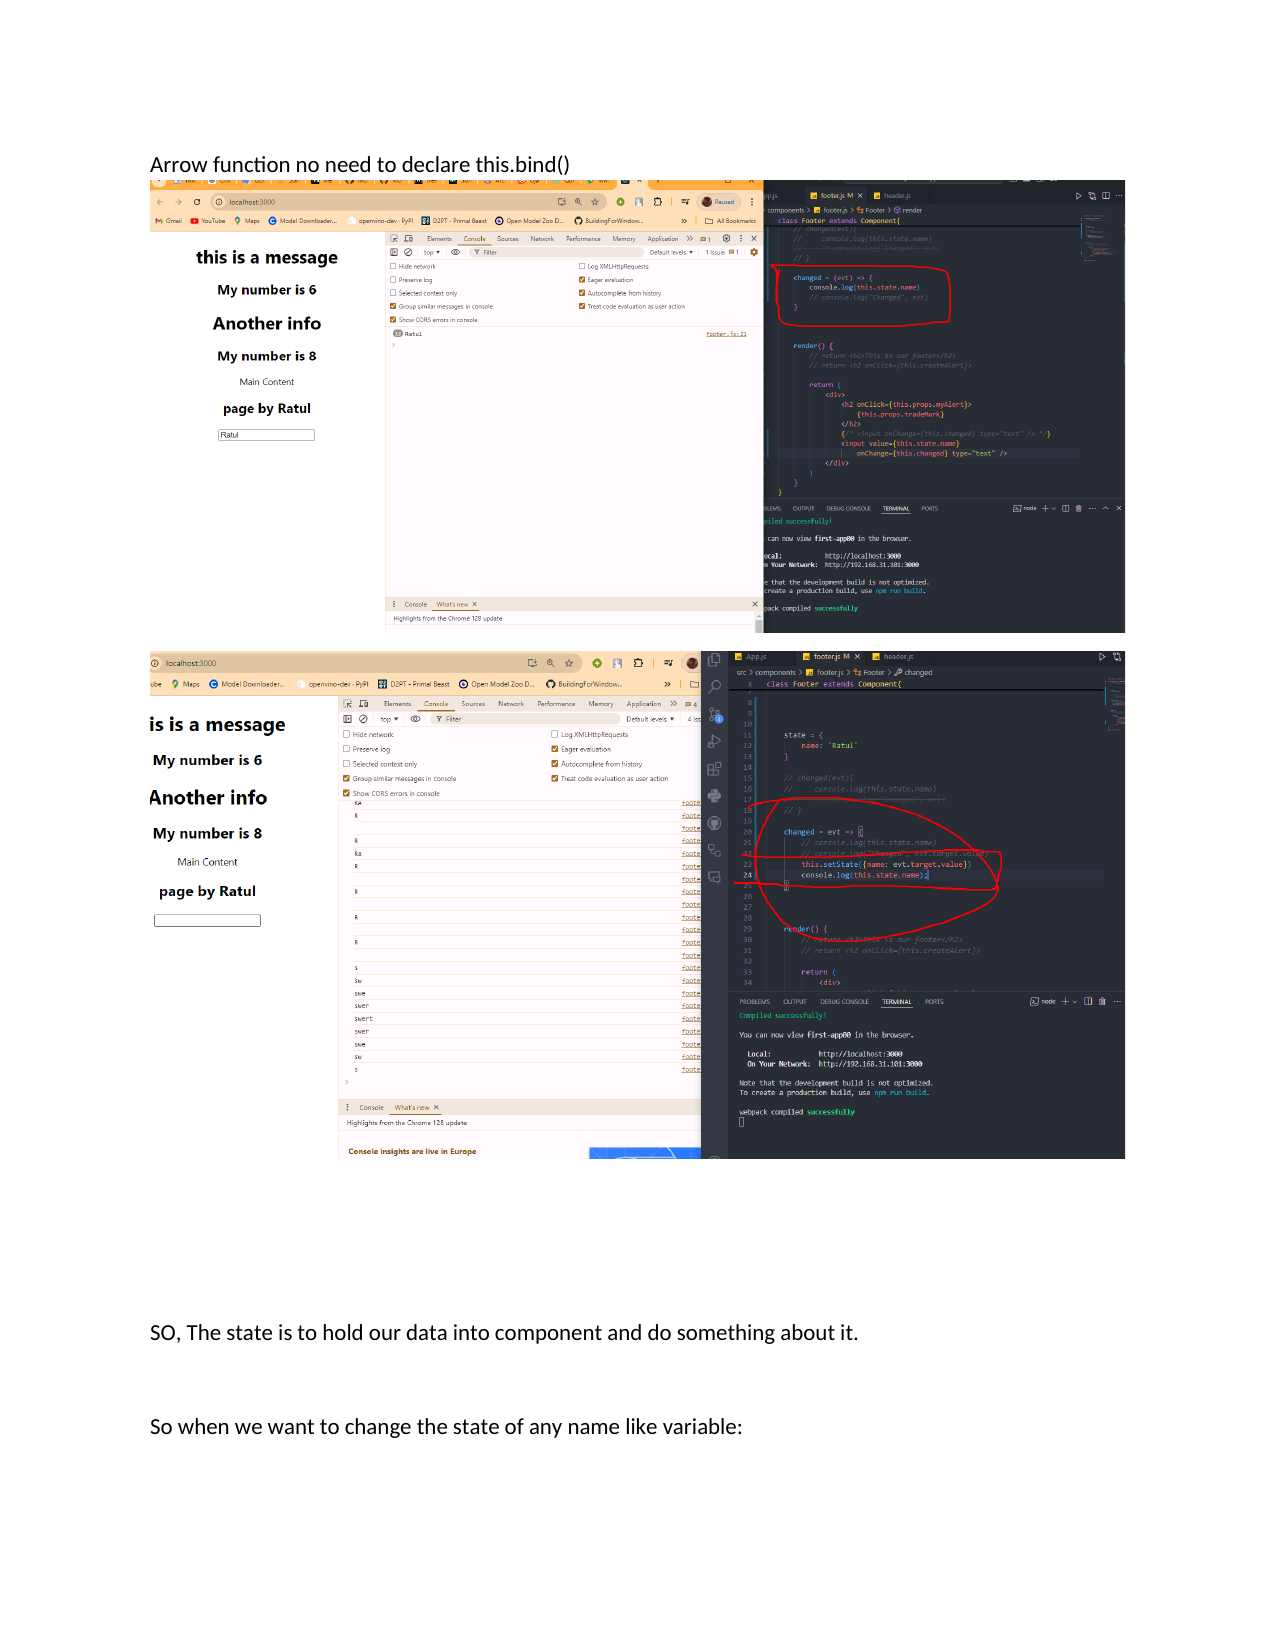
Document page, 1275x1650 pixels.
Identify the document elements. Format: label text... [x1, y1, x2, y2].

text SO, The state is to hold our data into component and do something about it. [150, 1318, 1125, 1346]
text Arrow function no need to declare this.bind() [150, 150, 1125, 180]
text So when we want to change the state of any name like variable: [150, 1412, 1125, 1440]
picture [150, 180, 1125, 633]
picture [150, 651, 1125, 1159]
